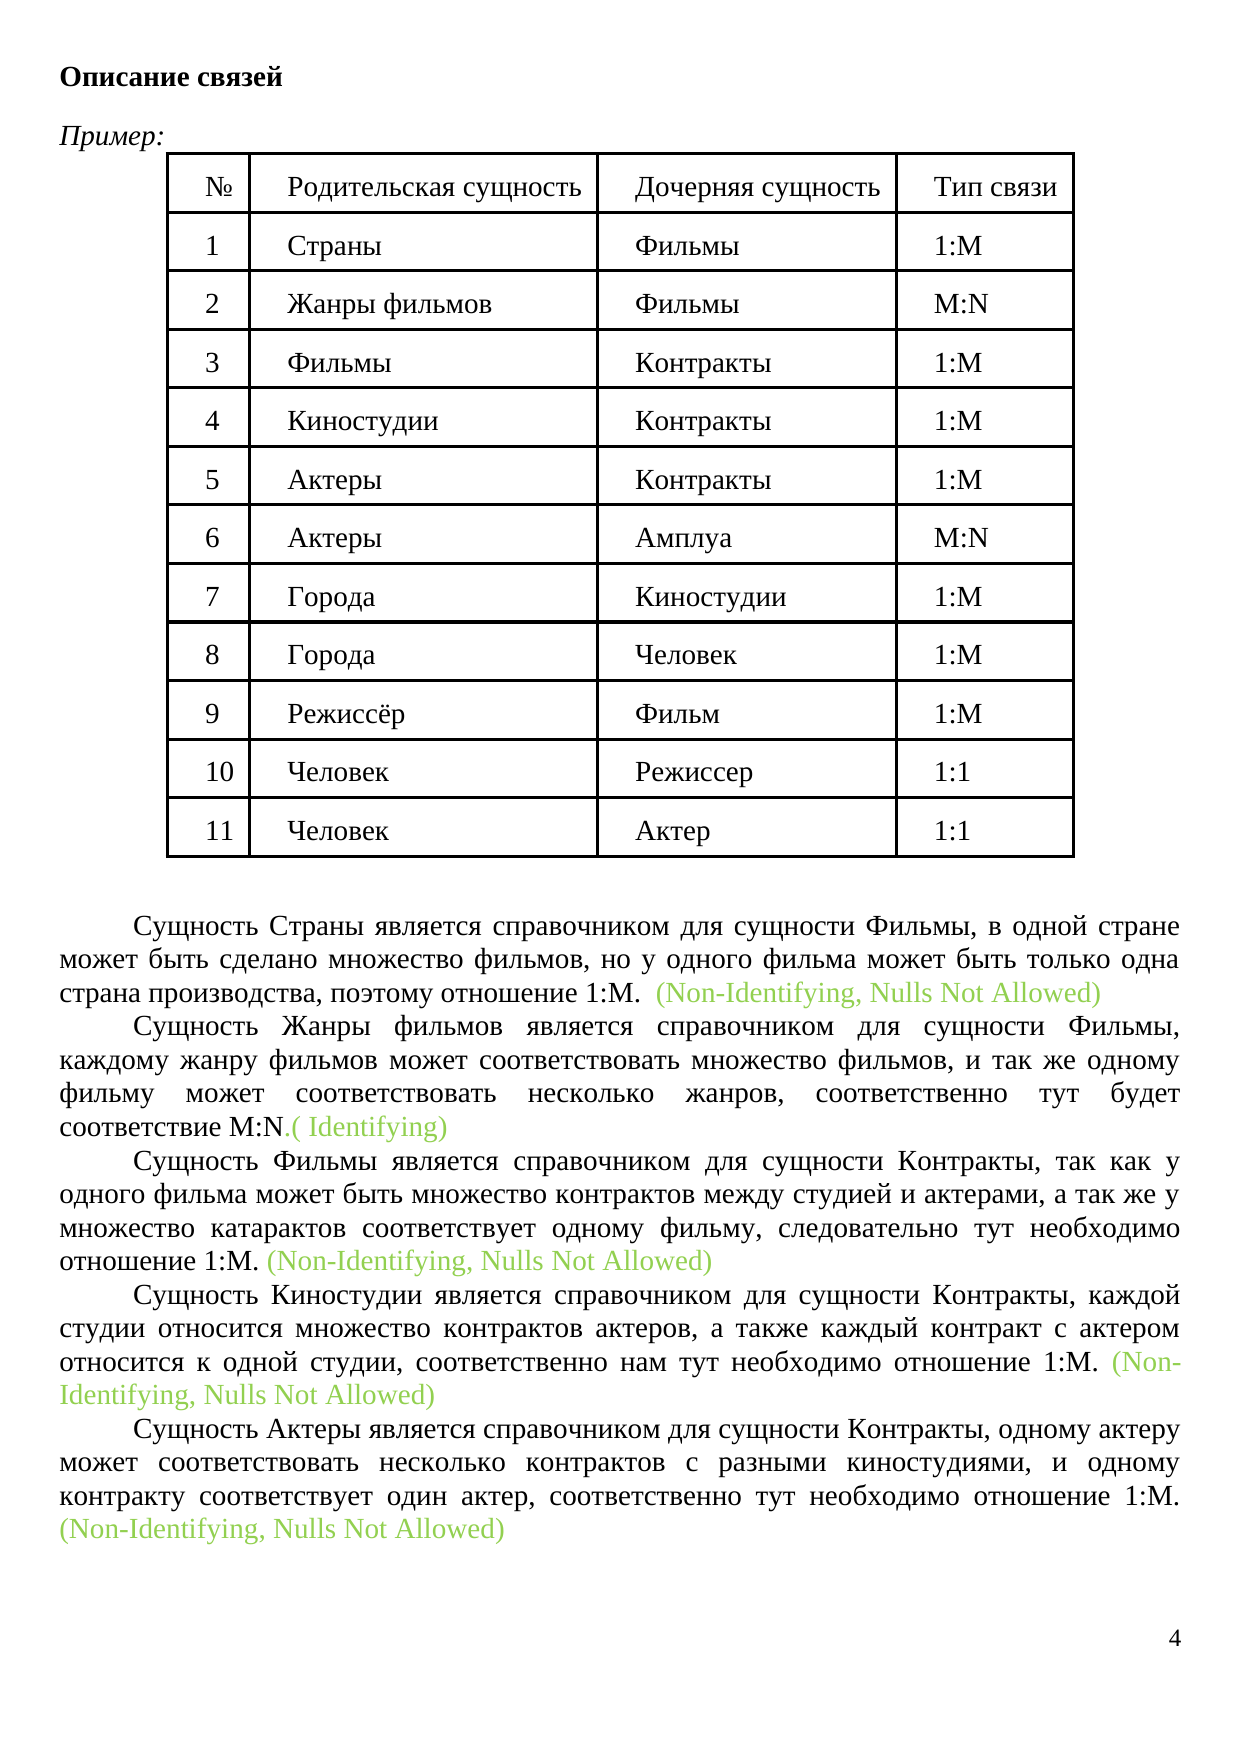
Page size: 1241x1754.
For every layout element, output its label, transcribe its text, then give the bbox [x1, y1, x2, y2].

table_cell 6 [169, 506, 248, 562]
text Сущность Страны является справочником для сущности Фильмы, в одной стране может быть сделано множество фильмов, но у одного фильма может быть только одна страна производства, поэтому отношение 1:M. (Non-Identifying, Nulls Not Allowed) [59, 908, 1181, 1008]
table_cell Киностудии [599, 565, 895, 620]
table_cell 10 [169, 741, 248, 796]
table_header Дочерняя сущность [599, 155, 895, 211]
table_cell 3 [169, 331, 248, 386]
table_cell 1:М [898, 565, 1072, 620]
table_cell Режиссёр [251, 682, 596, 737]
table_cell Режиссер [599, 741, 895, 796]
table_cell Города [251, 565, 596, 620]
table_cell 4 [169, 389, 248, 445]
table_cell Фильм [599, 682, 895, 737]
table_cell 1:1 [898, 741, 1072, 796]
table_cell М:N [898, 506, 1072, 562]
table_cell Киностудии [251, 389, 596, 445]
table_cell 9 [169, 682, 248, 737]
table_cell Контракты [599, 389, 895, 445]
table_cell Амплуа [599, 506, 895, 562]
table_cell 8 [169, 624, 248, 679]
table_cell Фильмы [251, 331, 596, 386]
table_header Тип связи [898, 155, 1072, 211]
table_cell 1:М [898, 331, 1072, 386]
table_cell 11 [169, 799, 248, 854]
table_cell 1:М [898, 624, 1072, 679]
table_cell Актеры [251, 448, 596, 503]
table_cell 5 [169, 448, 248, 503]
table_cell 1 [169, 214, 248, 269]
table_cell 1:М [898, 682, 1072, 737]
table_cell Фильмы [599, 214, 895, 269]
text Пример: [59, 118, 1181, 152]
text Сущность Киностудии является справочником для сущности Контракты, каждой студии относится множество контрактов актеров, а также каждый контракт с актером относится к одной студии, соответственно нам тут необходимо отношение 1:М. (Non-Identifying, Nulls Not Allowed) [59, 1277, 1181, 1411]
text Сущность Актеры является справочником для сущности Контракты, одному актеру может соответствовать несколько контрактов с разными киностудиями, и одному контракту соответствует один актер, соответственно тут необходимо отношение 1:М. (Non-Identifying, Nulls Not Allowed) [59, 1411, 1181, 1545]
table_cell Человек [251, 799, 596, 854]
table_cell 1:М [898, 389, 1072, 445]
table_cell 1:1 [898, 799, 1072, 854]
text Сущность Фильмы является справочником для сущности Контракты, так как у одного фильма может быть множество контрактов между студией и актерами, а так же у множество катарактов соответствует одному фильму, следовательно тут необходимо отношение 1:М. (Non-Identifying, Nulls Not Allowed) [59, 1143, 1181, 1277]
table_cell Страны [251, 214, 596, 269]
table_header № [169, 155, 248, 211]
table_cell Человек [251, 741, 596, 796]
table_cell Жанры фильмов [251, 272, 596, 328]
table_header Родительская сущность [251, 155, 596, 211]
table_cell Контракты [599, 448, 895, 503]
table_cell Актеры [251, 506, 596, 562]
table_cell Актер [599, 799, 895, 854]
table_cell Фильмы [599, 272, 895, 328]
text Описание связей [59, 59, 1181, 93]
table_cell 2 [169, 272, 248, 328]
table_cell 1:М [898, 214, 1072, 269]
table_cell Человек [599, 624, 895, 679]
table_cell Города [251, 624, 596, 679]
table_cell М:N [898, 272, 1072, 328]
table_cell 7 [169, 565, 248, 620]
text Сущность Жанры фильмов является справочником для сущности Фильмы, каждому жанру фильмов может соответствовать множество фильмов, и так же одному фильму может соответствовать несколько жанров, соответственно тут будет соответствие М:N.( Identifying) [59, 1008, 1181, 1143]
table_cell Контракты [599, 331, 895, 386]
table_cell 1:М [898, 448, 1072, 503]
